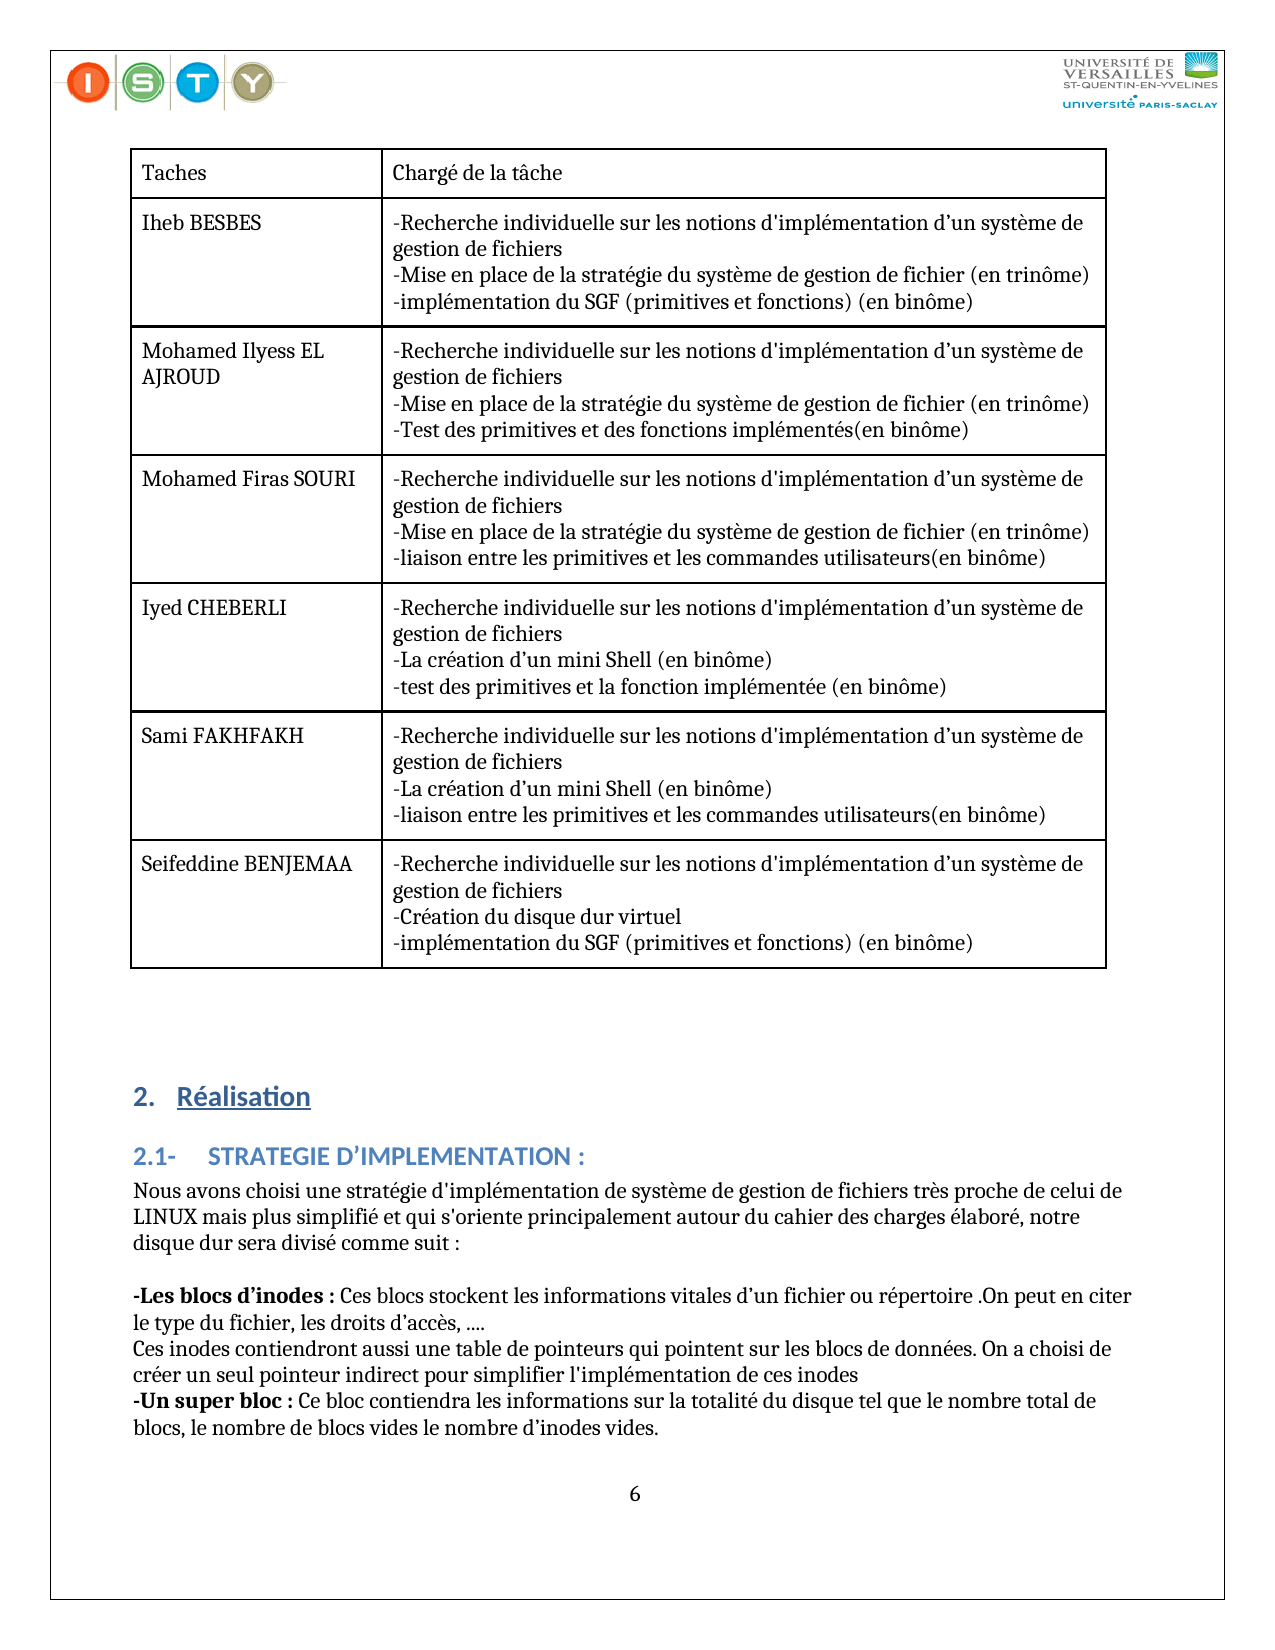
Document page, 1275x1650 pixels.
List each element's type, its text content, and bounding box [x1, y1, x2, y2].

table_cell Seifeddine BENJEMAA [132, 841, 381, 967]
text Ces inodes contiendront aussi une table de pointeurs qui pointent sur les blocs de données. On a choisi de créer un seul pointeur indirect pour simplifier l'implémentation de ces inodes [133, 1336, 1137, 1388]
table_header Chargé de la tâche [383, 150, 1105, 197]
table_header Taches [132, 150, 381, 197]
table_cell Mohamed Firas SOURI [132, 456, 381, 582]
table_cell -Recherche individuelle sur les notions d'implémentation d’un système de gestion de fichiers -Mise en place de la stratégie du système de gestion de fichier (en trinôme) -Test des primitives et des fonctions implémentés(en binôme) [383, 328, 1105, 454]
text -Un super bloc : Ce bloc contiendra les informations sur la totalité du disque tel que le nombre total de blocs, le nombre de blocs vides le nombre d’inodes vides. [133, 1388, 1137, 1441]
table_cell -Recherche individuelle sur les notions d'implémentation d’un système de gestion de fichiers -Mise en place de la stratégie du système de gestion de fichier (en trinôme) -implémentation du SGF (primitives et fonctions) (en binôme) [383, 199, 1105, 325]
subtitle Réalisation [133, 1078, 1137, 1113]
table_cell Sami FAKHFAKH [132, 713, 381, 839]
text -Les blocs d’inodes : Ces blocs stockent les informations vitales d’un fichier ou répertoire .On peut en citer le type du fichier, les droits d’accès, .... [133, 1283, 1137, 1336]
text Nous avons choisi une stratégie d'implémentation de système de gestion de fichiers très proche de celui de LINUX mais plus simplifié et qui s'oriente principalement autour du cahier des charges élaboré, notre disque dur sera divisé comme suit : [133, 1177, 1137, 1257]
table_cell Mohamed Ilyess EL AJROUD [132, 328, 381, 454]
table_cell -Recherche individuelle sur les notions d'implémentation d’un système de gestion de fichiers -La création d’un mini Shell (en binôme) -liaison entre les primitives et les commandes utilisateurs(en binôme) [383, 713, 1105, 839]
picture [51, 51, 293, 114]
table_cell -Recherche individuelle sur les notions d'implémentation d’un système de gestion de fichiers -Mise en place de la stratégie du système de gestion de fichier (en trinôme) -liaison entre les primitives et les commandes utilisateurs(en binôme) [383, 456, 1105, 582]
table_cell -Recherche individuelle sur les notions d'implémentation d’un système de gestion de fichiers -Création du disque dur virtuel -implémentation du SGF (primitives et fonctions) (en binôme) [383, 841, 1105, 967]
table_cell Iyed CHEBERLI [132, 584, 381, 710]
subtitle STRATEGIE D’IMPLEMENTATION : [133, 1139, 1137, 1173]
picture [1061, 51, 1219, 110]
table_cell Iheb BESBES [132, 199, 381, 325]
table_cell -Recherche individuelle sur les notions d'implémentation d’un système de gestion de fichiers -La création d’un mini Shell (en binôme) -test des primitives et la fonction implémentée (en binôme) [383, 584, 1105, 710]
